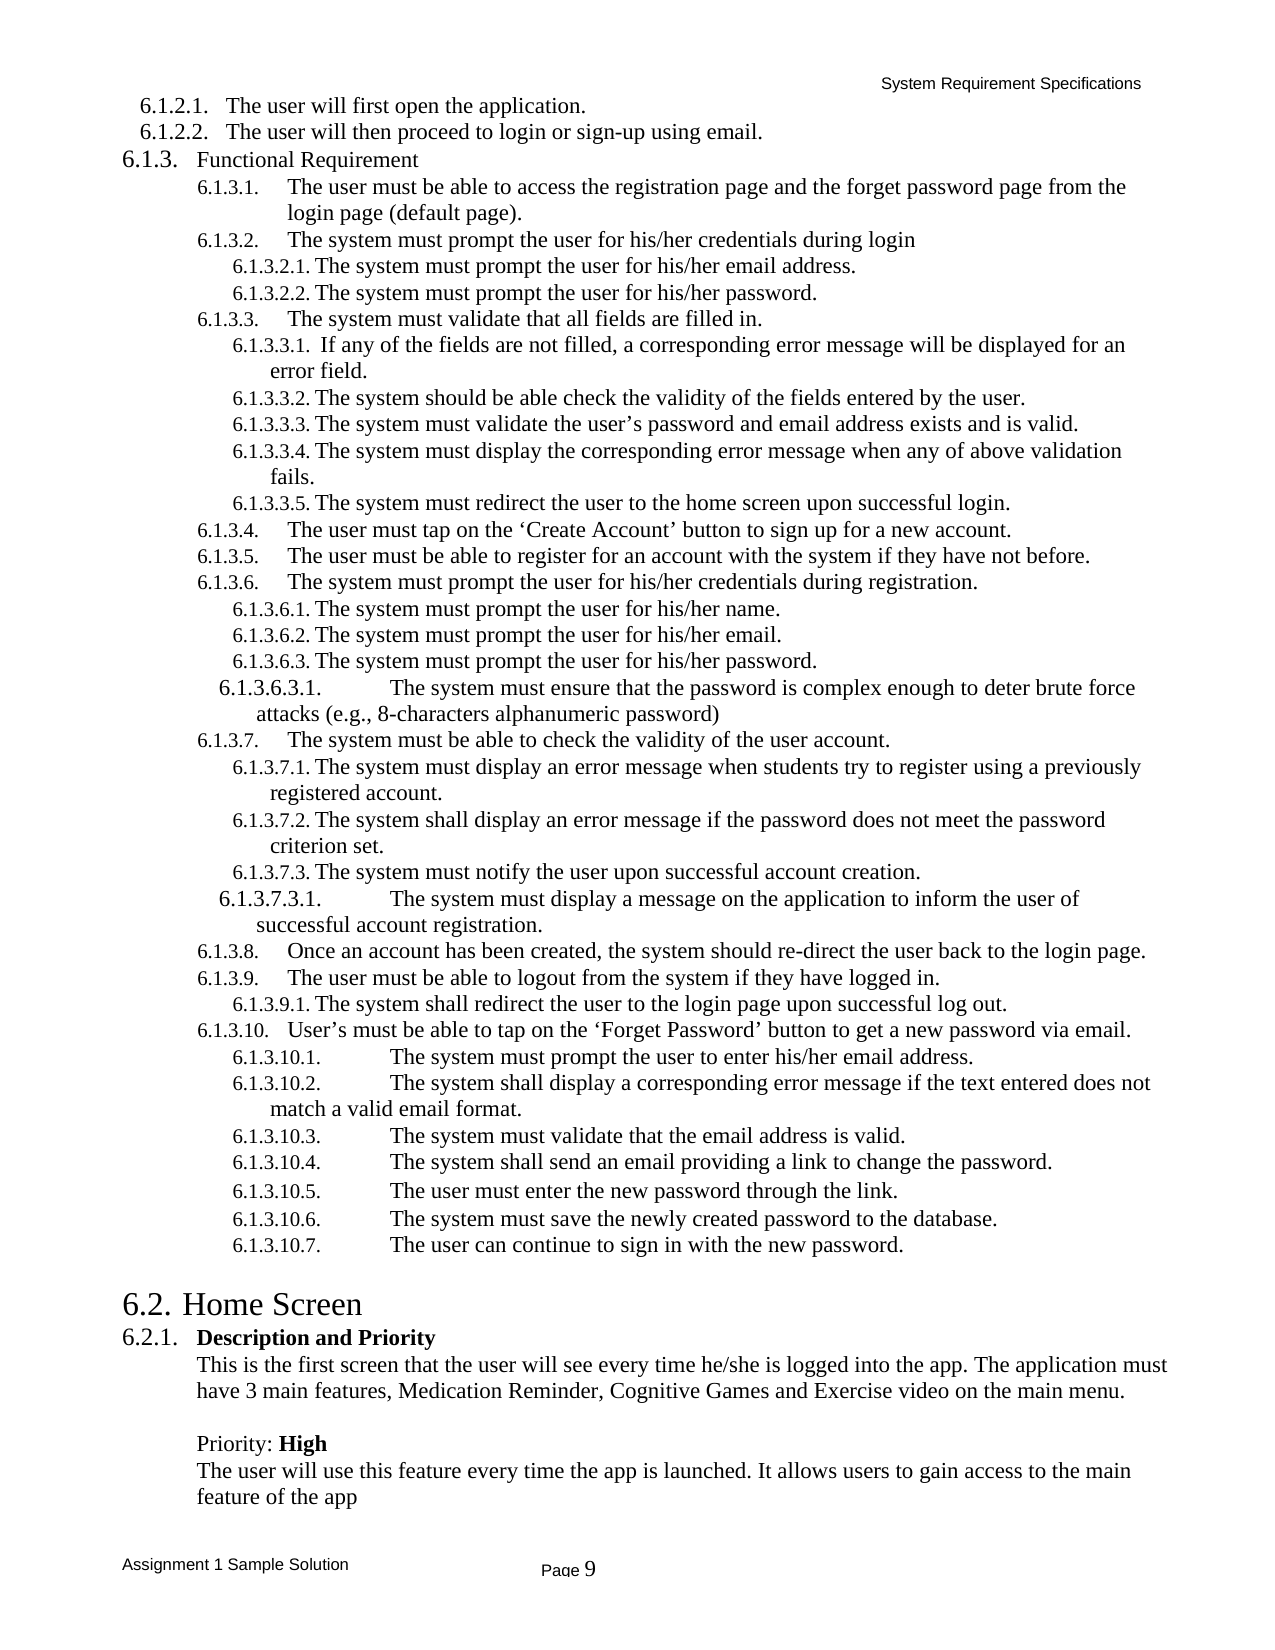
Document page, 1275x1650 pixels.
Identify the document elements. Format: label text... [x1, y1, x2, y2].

list If any of the fields are not filled, a corresponding error message will be displayed for an error field. [232, 331, 1171, 384]
list Home Screen [122, 1284, 1171, 1322]
list The system must prompt the user for his/her credentials during login [197, 226, 1171, 252]
list The system must display a message on the application to inform the user of successful account registration. [219, 885, 1171, 937]
list The system should be able check the validity of the fields entered by the user. [232, 384, 1171, 410]
list The user will use this feature every time the app is launched. It allows users to gain access to the main feature of the app [196, 1457, 1171, 1509]
list The system shall display a corresponding error message if the text entered does not match a valid email format. [232, 1069, 1171, 1122]
list The system must validate that all fields are filled in. [197, 305, 1171, 331]
text 6.1.2.2. The user will then proceed to login or sign-up using email. [100, 118, 1171, 144]
list Once an account has been created, the system should re-direct the user back to the login page. [197, 937, 1171, 964]
list Description and Priority [122, 1322, 1171, 1351]
list The system shall send an email providing a link to change the password. [232, 1148, 1171, 1174]
list The system must prompt the user for his/her name. [232, 595, 1171, 621]
list The system must validate the user’s password and email address exists and is valid. [232, 410, 1171, 437]
list The user must be able to logout from the system if they have logged in. [197, 964, 1171, 990]
list The system must notify the user upon successful account creation. [232, 858, 1171, 885]
list The user must enter the new password through the link. [232, 1177, 1171, 1203]
list The system must display the corresponding error message when any of above validation fails. [232, 437, 1171, 489]
list The user must be able to register for an account with the system if they have not before. [197, 542, 1171, 568]
list The system must prompt the user to enter his/her email address. [232, 1043, 1171, 1069]
list The system must prompt the user for his/her password. [232, 278, 1171, 305]
list The system must save the newly created password to the database. [232, 1205, 1171, 1231]
list The system shall display an error message if the password does not meet the password criterion set. [232, 806, 1171, 858]
list Functional Requirement [122, 144, 1171, 173]
list The user must tap on the ‘Create Account’ button to sign up for a new account. [197, 516, 1171, 542]
list The system must redirect the user to the home screen upon successful login. [232, 489, 1171, 516]
list The system must display an error message when students try to register using a previously registered account. [232, 753, 1171, 806]
list The system must be able to check the validity of the user account. [197, 727, 1171, 753]
list User’s must be able to tap on the ‘Forget Password’ button to get a new password via email. [197, 1016, 1171, 1043]
list The user can continue to sign in with the new password. [232, 1231, 1171, 1258]
list The system must prompt the user for his/her password. [232, 647, 1171, 674]
list The system must prompt the user for his/her email. [232, 621, 1171, 647]
list The system must validate that the email address is valid. [232, 1122, 1171, 1148]
list The system must prompt the user for his/her email address. [232, 252, 1171, 278]
list The user must be able to access the registration page and the forget password page from the login page (default page). [197, 173, 1171, 226]
list This is the first screen that the user will see every time he/she is logged into the app. The application must have 3 main features, Medication Reminder, Cognitive Games and Exercise video on the main menu. [196, 1351, 1171, 1404]
list The system must ensure that the password is complex enough to deter brute force attacks (e.g., 8-characters alphanumeric password) [219, 674, 1171, 727]
list The system shall redirect the user to the login page upon successful log out. [232, 990, 1171, 1016]
list Priority: High [196, 1430, 1171, 1457]
list The system must prompt the user for his/her credentials during registration. [197, 568, 1171, 595]
text 6.1.2.1. The user will first open the application. [100, 92, 1171, 118]
